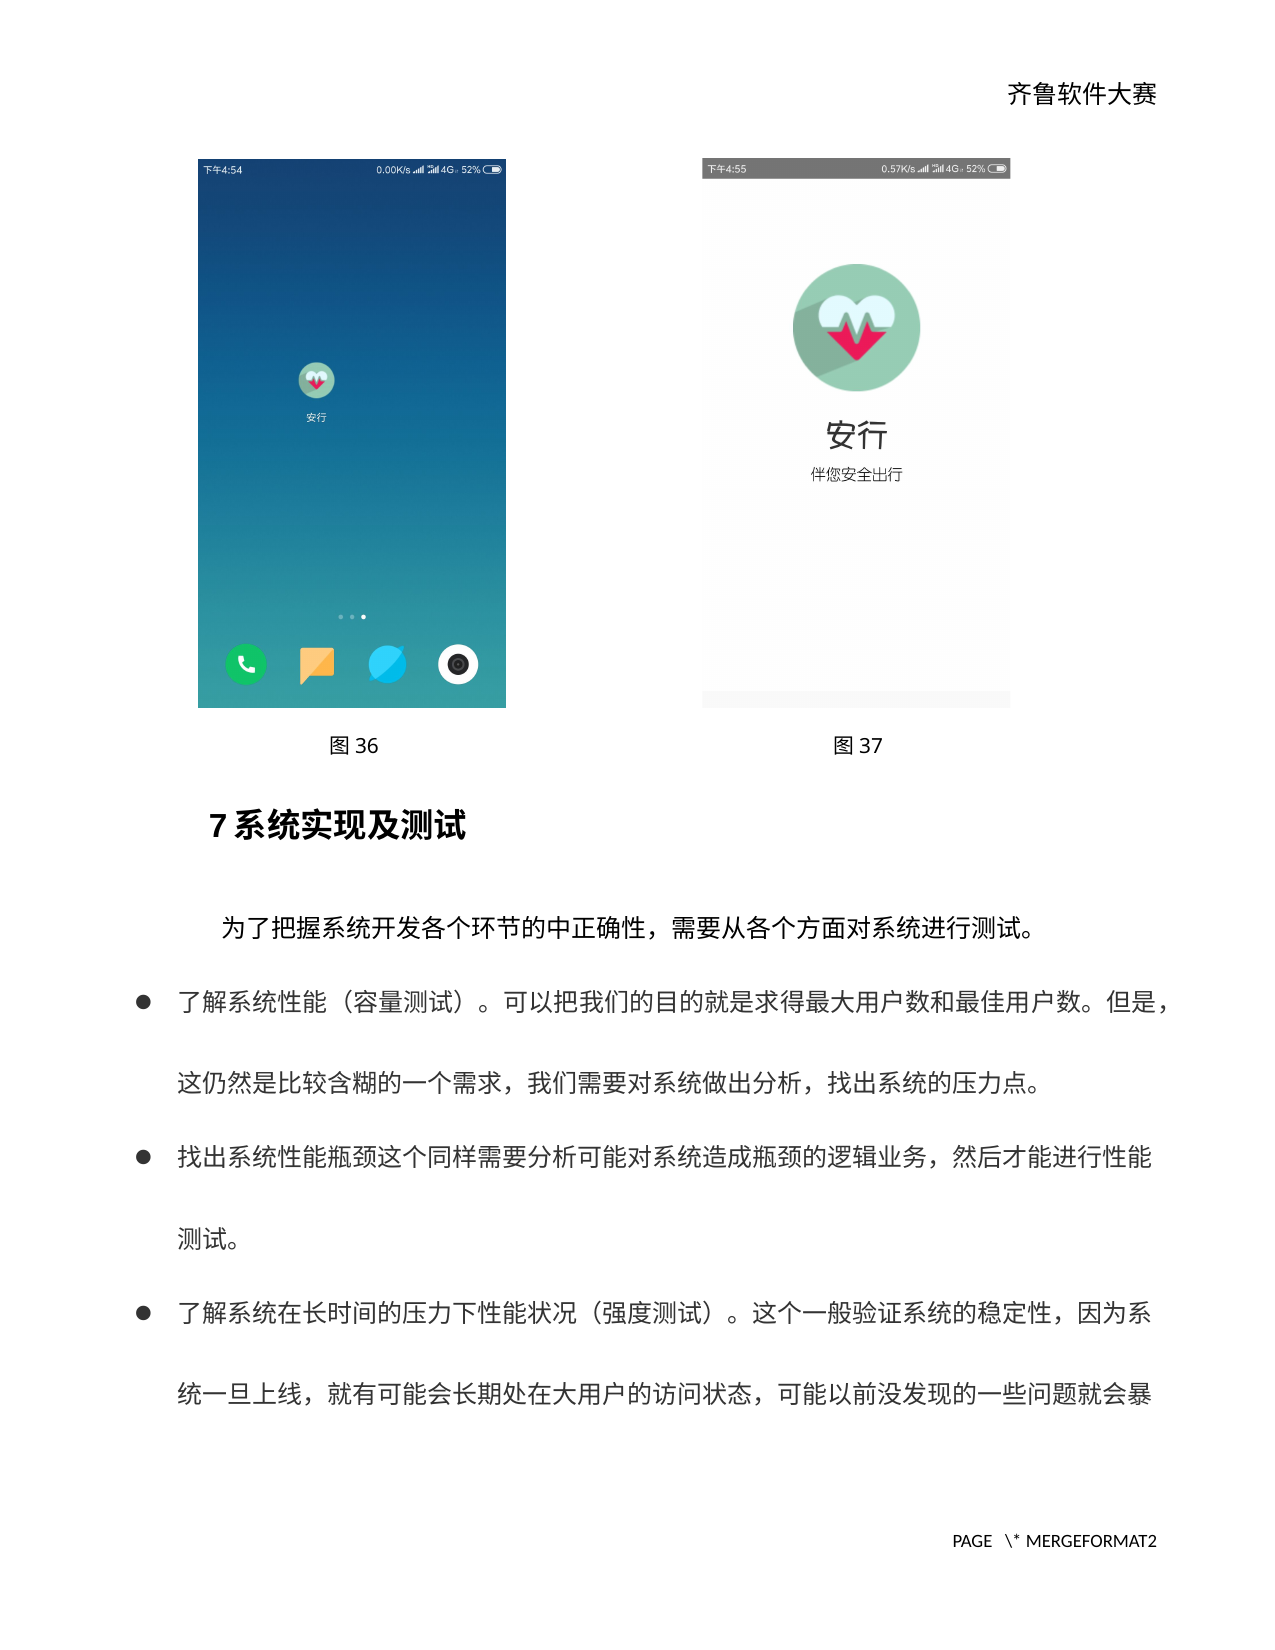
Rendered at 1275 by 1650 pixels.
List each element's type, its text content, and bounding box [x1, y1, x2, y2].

text 为了把握系统开发各个环节的中正确性，需要从各个方面对系统进行测试。 [177, 894, 1157, 959]
list 了解系统性能（容量测试）。可以把我们的目的就是求得最大用户数和最佳用户数。但是，这仍然是比较含糊的一个需求，我们需要对系统做出分析，找出系统的压力点。 [134, 968, 1157, 1114]
picture [702, 158, 1011, 708]
subtitle 7系统实现及测试 [188, 790, 1146, 855]
picture [198, 159, 506, 708]
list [134, 1279, 1157, 1425]
list 找出系统性能瓶颈这个同样需要分析可能对系统造成瓶颈的逻辑业务，然后才能进行性能测试。 [134, 1123, 1157, 1270]
text 图 36 图 37 [308, 728, 1157, 761]
